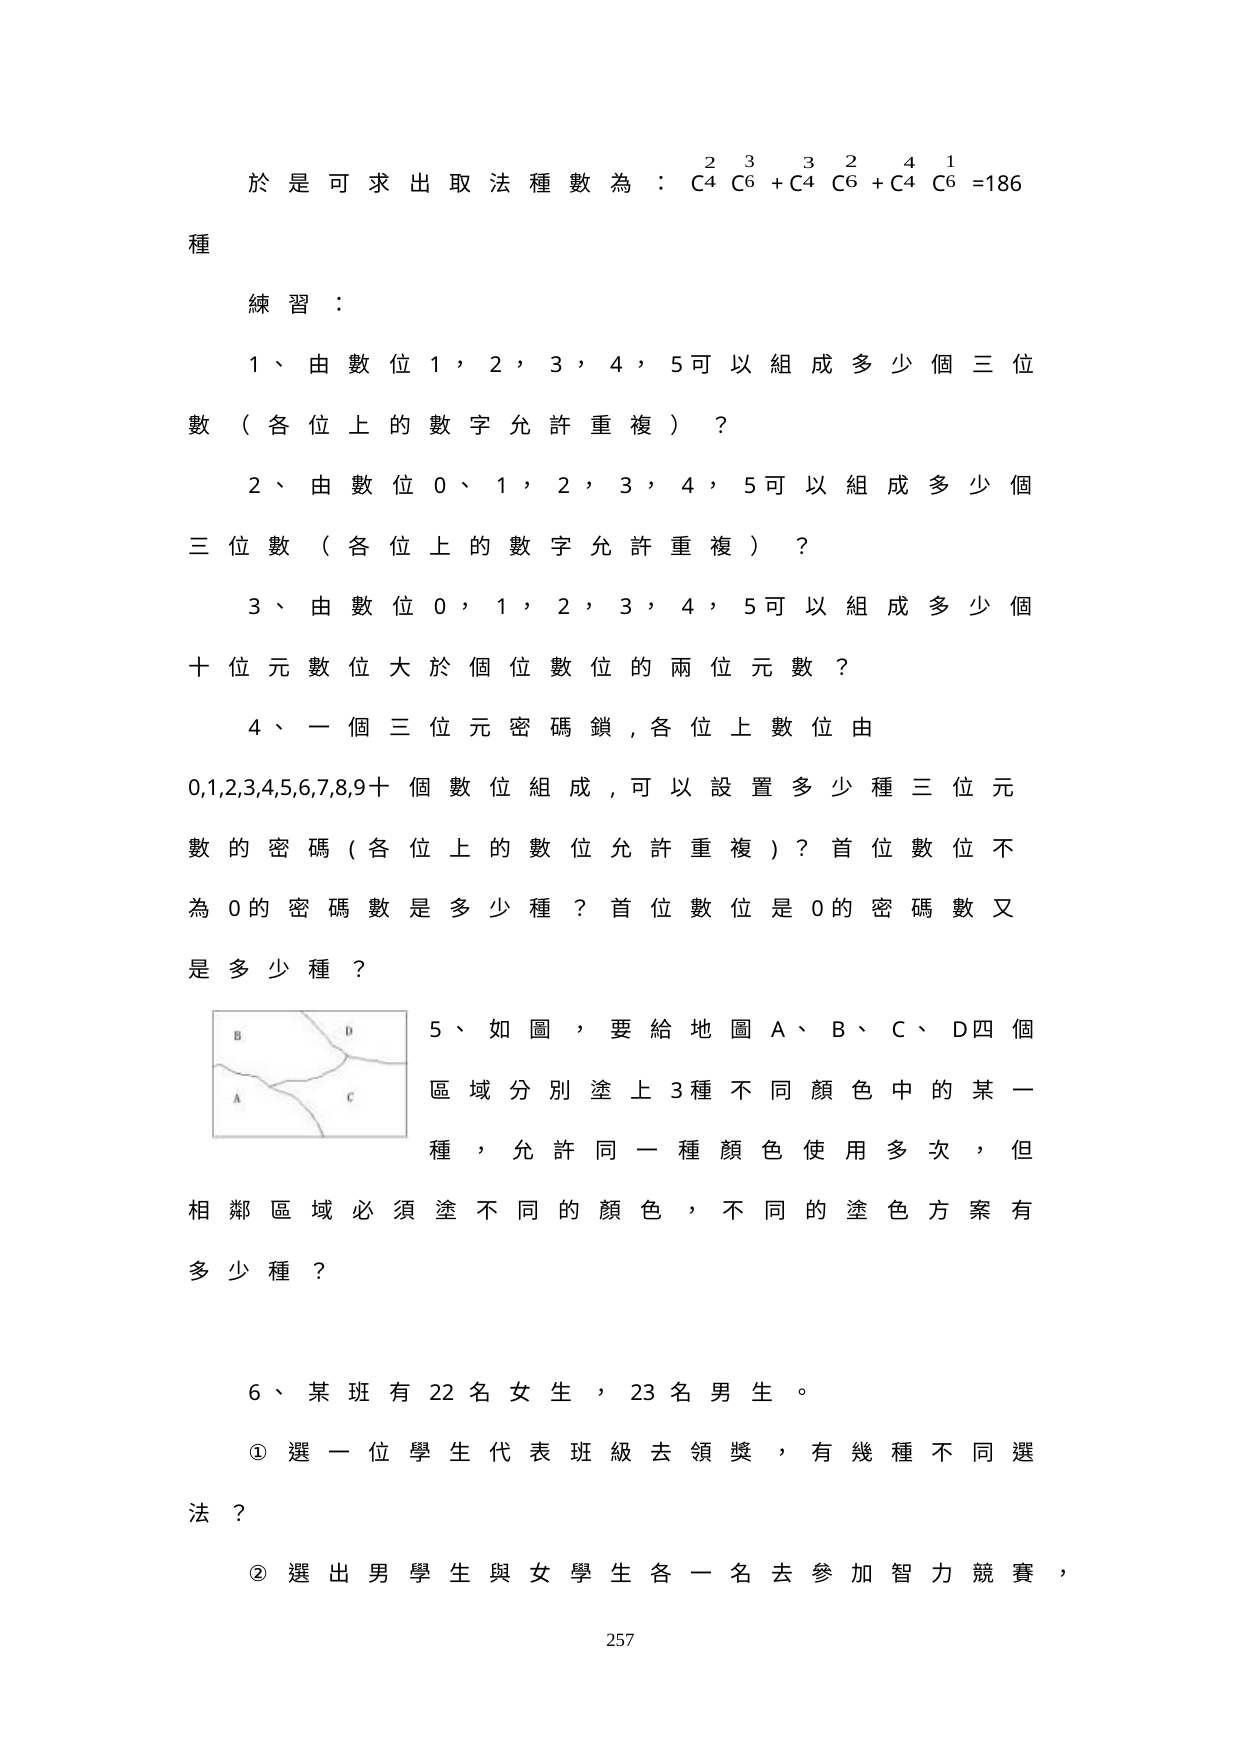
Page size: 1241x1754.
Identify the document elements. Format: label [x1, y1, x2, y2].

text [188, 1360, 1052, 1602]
picture [211, 1009, 409, 1140]
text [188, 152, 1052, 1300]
